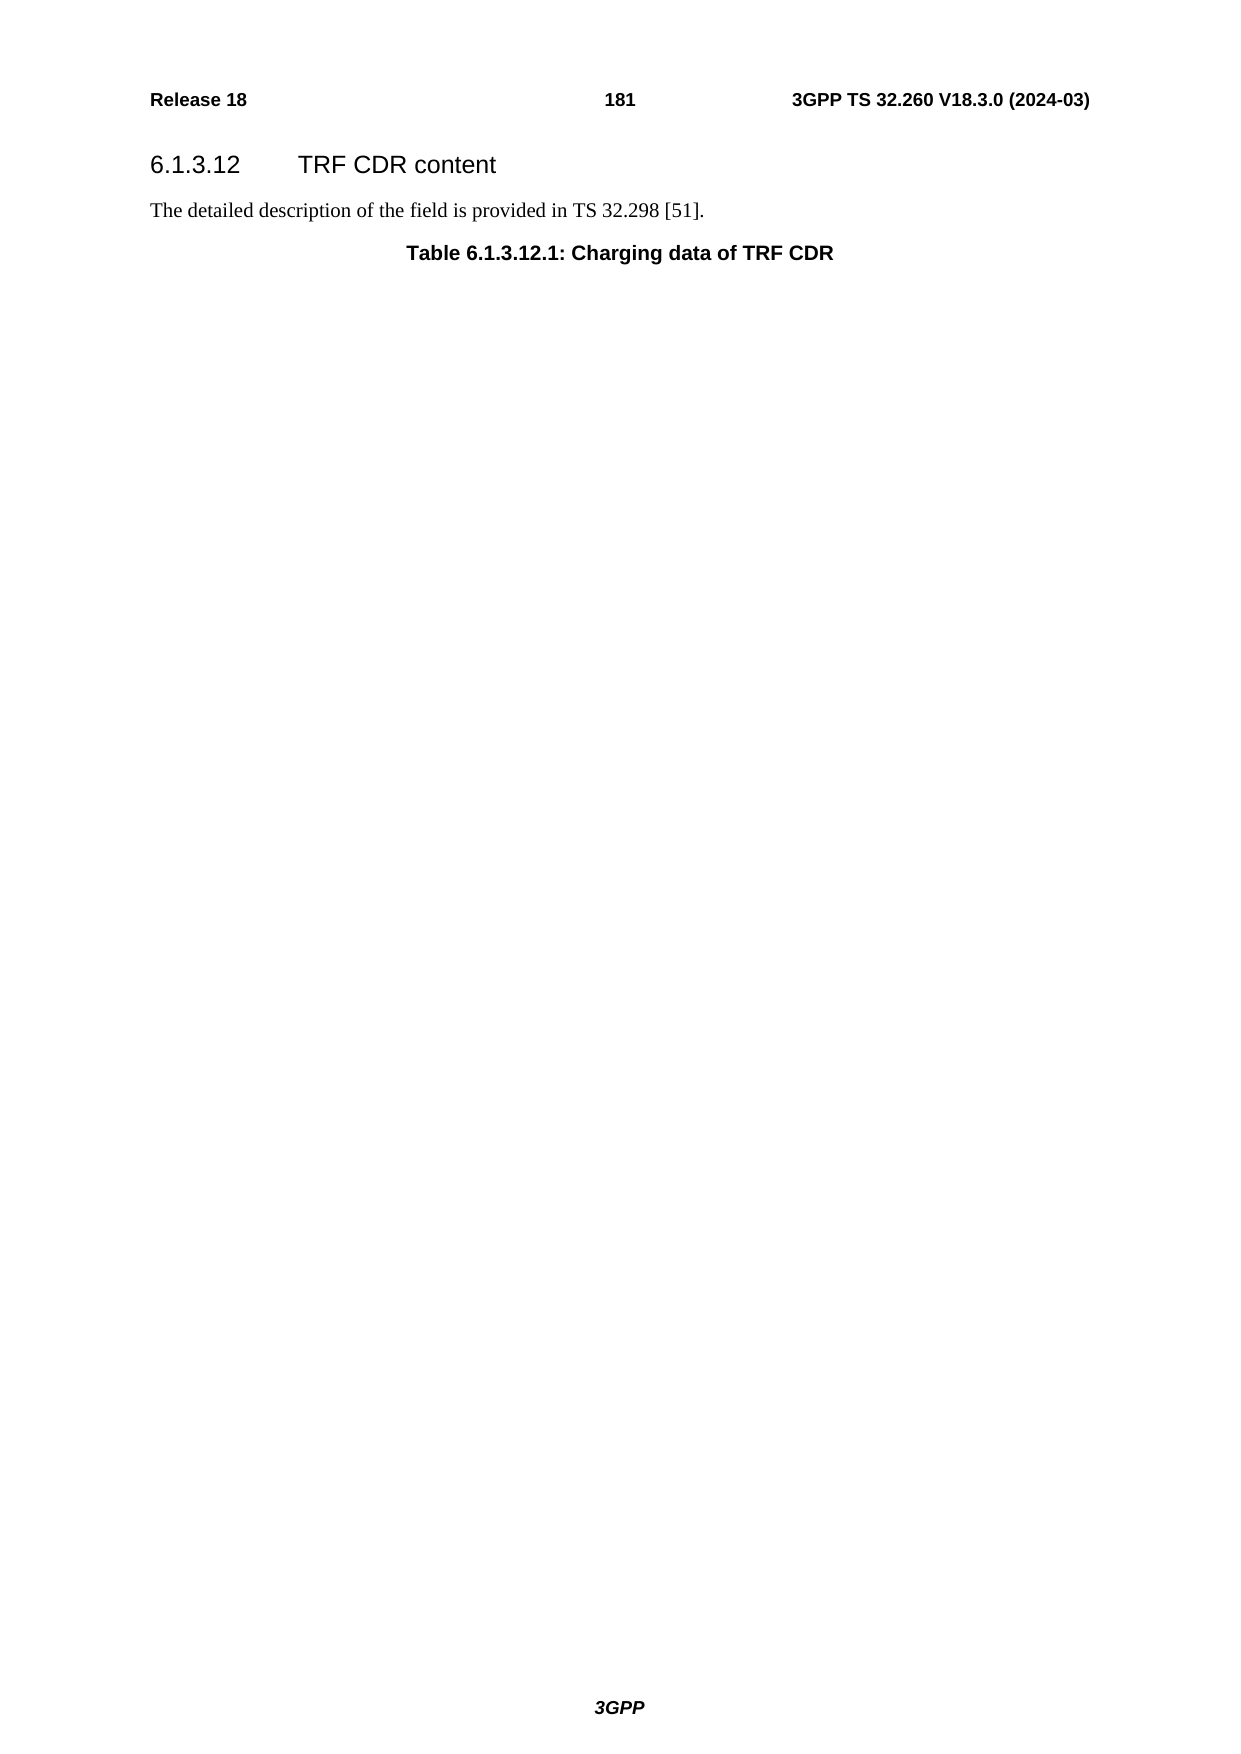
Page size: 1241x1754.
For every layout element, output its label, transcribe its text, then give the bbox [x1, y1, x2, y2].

text Table 6.1.3.12.1: Charging data of TRF CDR [150, 240, 1090, 264]
subtitle 6.1.3.12 TRF CDR content [150, 150, 1090, 179]
text The detailed description of the field is provided in TS 32.298 [51]. [150, 197, 1090, 222]
